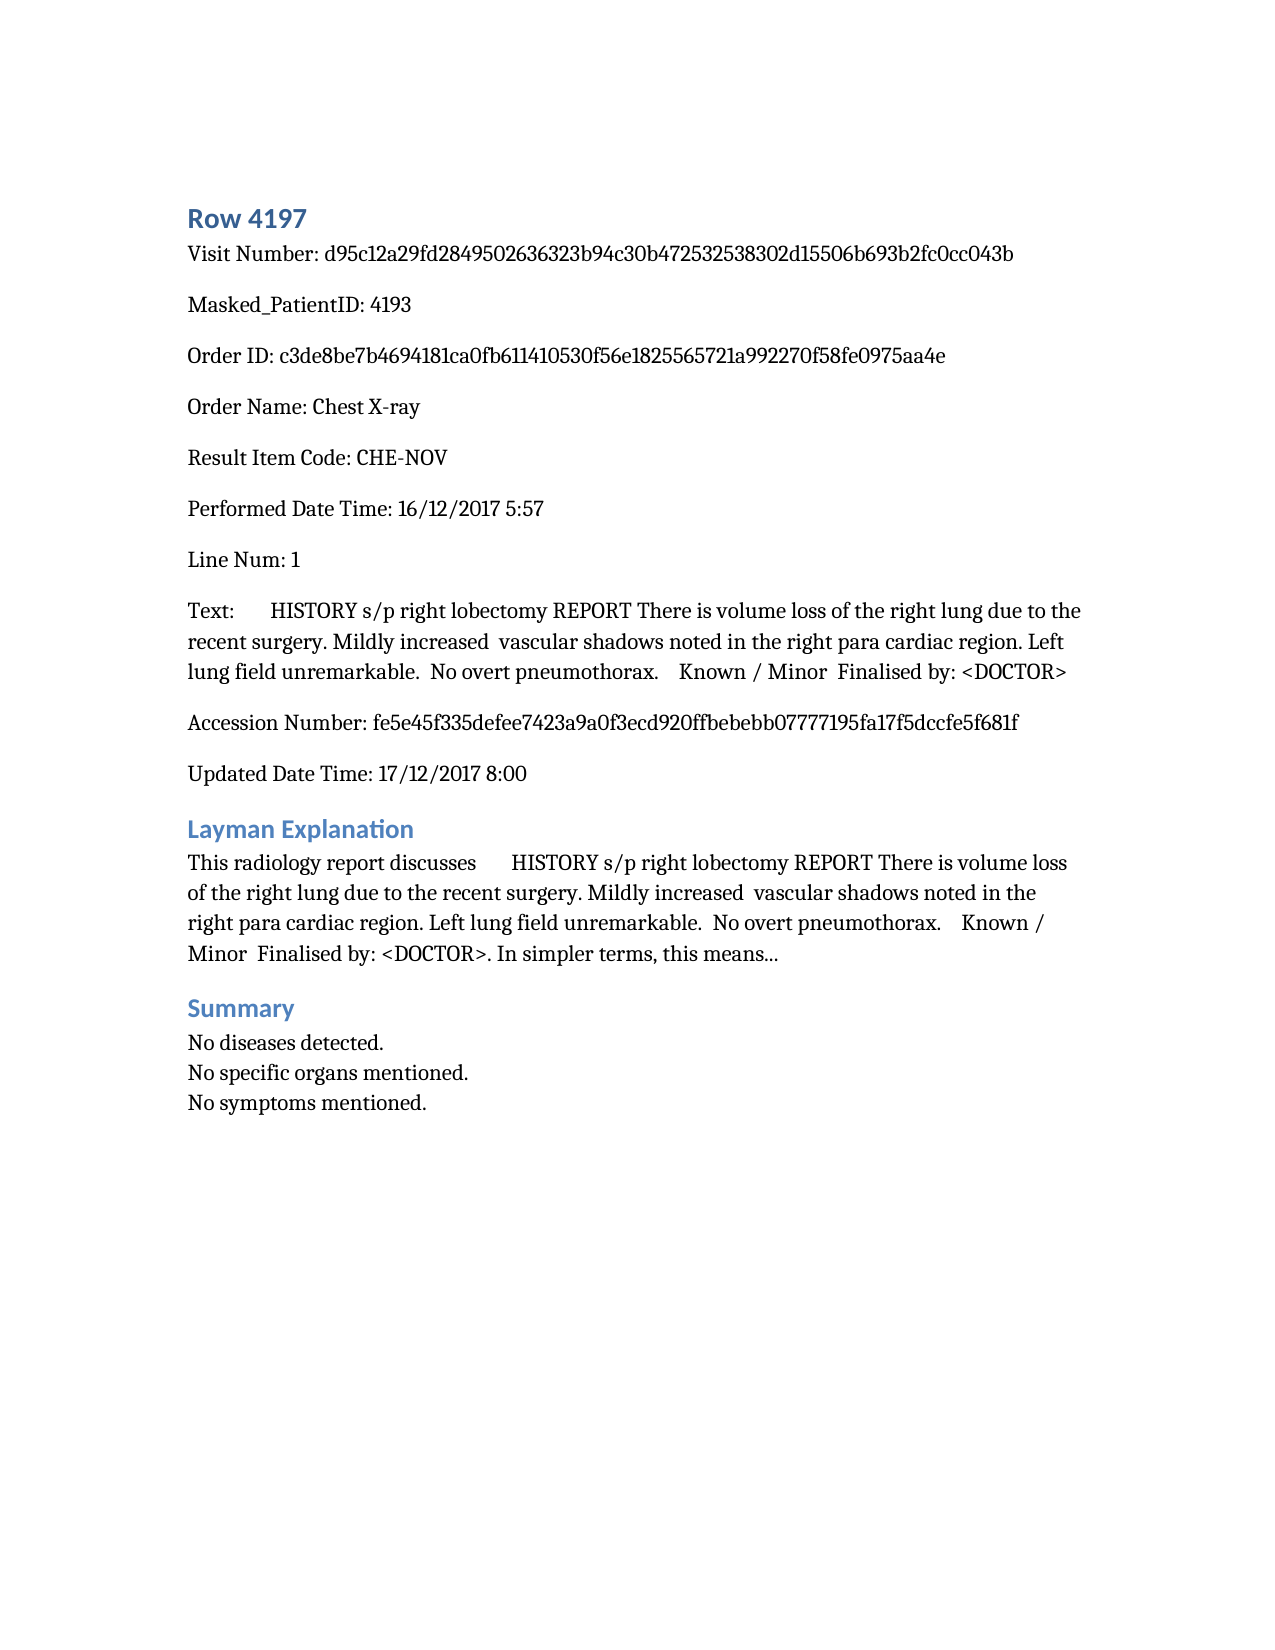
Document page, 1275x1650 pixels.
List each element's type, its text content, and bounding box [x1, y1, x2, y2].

text Performed Date Time: 16/12/2017 5:57 [187, 496, 1087, 522]
text Result Item Code: CHE-NOV [187, 445, 1087, 471]
text No diseases detected. No specific organs mentioned. No symptoms mentioned. [187, 1029, 1087, 1116]
text Updated Date Time: 17/12/2017 8:00 [187, 761, 1087, 787]
text Line Num: 1 [187, 547, 1087, 573]
text Masked_PatientID: 4193 [187, 292, 1087, 318]
subtitle Summary [187, 991, 1087, 1024]
text Visit Number: d95c12a29fd2849502636323b94c30b472532538302d15506b693b2fc0cc043b [187, 241, 1087, 267]
text Accession Number: fe5e45f335defee7423a9a0f3ecd920ffbebebb07777195fa17f5dccfe5f681f [187, 710, 1087, 736]
subtitle Row 4197 [187, 200, 1087, 236]
subtitle Layman Explanation [187, 812, 1087, 845]
text This radiology report discusses HISTORY s/p right lobectomy REPORT There is volume loss of the right lung due to the recent surgery. Mildly increased vascular shadows noted in the right para cardiac region. Left lung field unremarkable. No overt pneumothorax. Known / Minor Finalised by: <DOCTOR>. In simpler terms, this means... [187, 850, 1087, 967]
text Order Name: Chest X-ray [187, 394, 1087, 420]
text Text: HISTORY s/p right lobectomy REPORT There is volume loss of the right lung due to the recent surgery. Mildly increased vascular shadows noted in the right para cardiac region. Left lung field unremarkable. No overt pneumothorax. Known / Minor Finalised by: <DOCTOR> [187, 598, 1087, 685]
text Order ID: c3de8be7b4694181ca0fb611410530f56e1825565721a992270f58fe0975aa4e [187, 343, 1087, 369]
